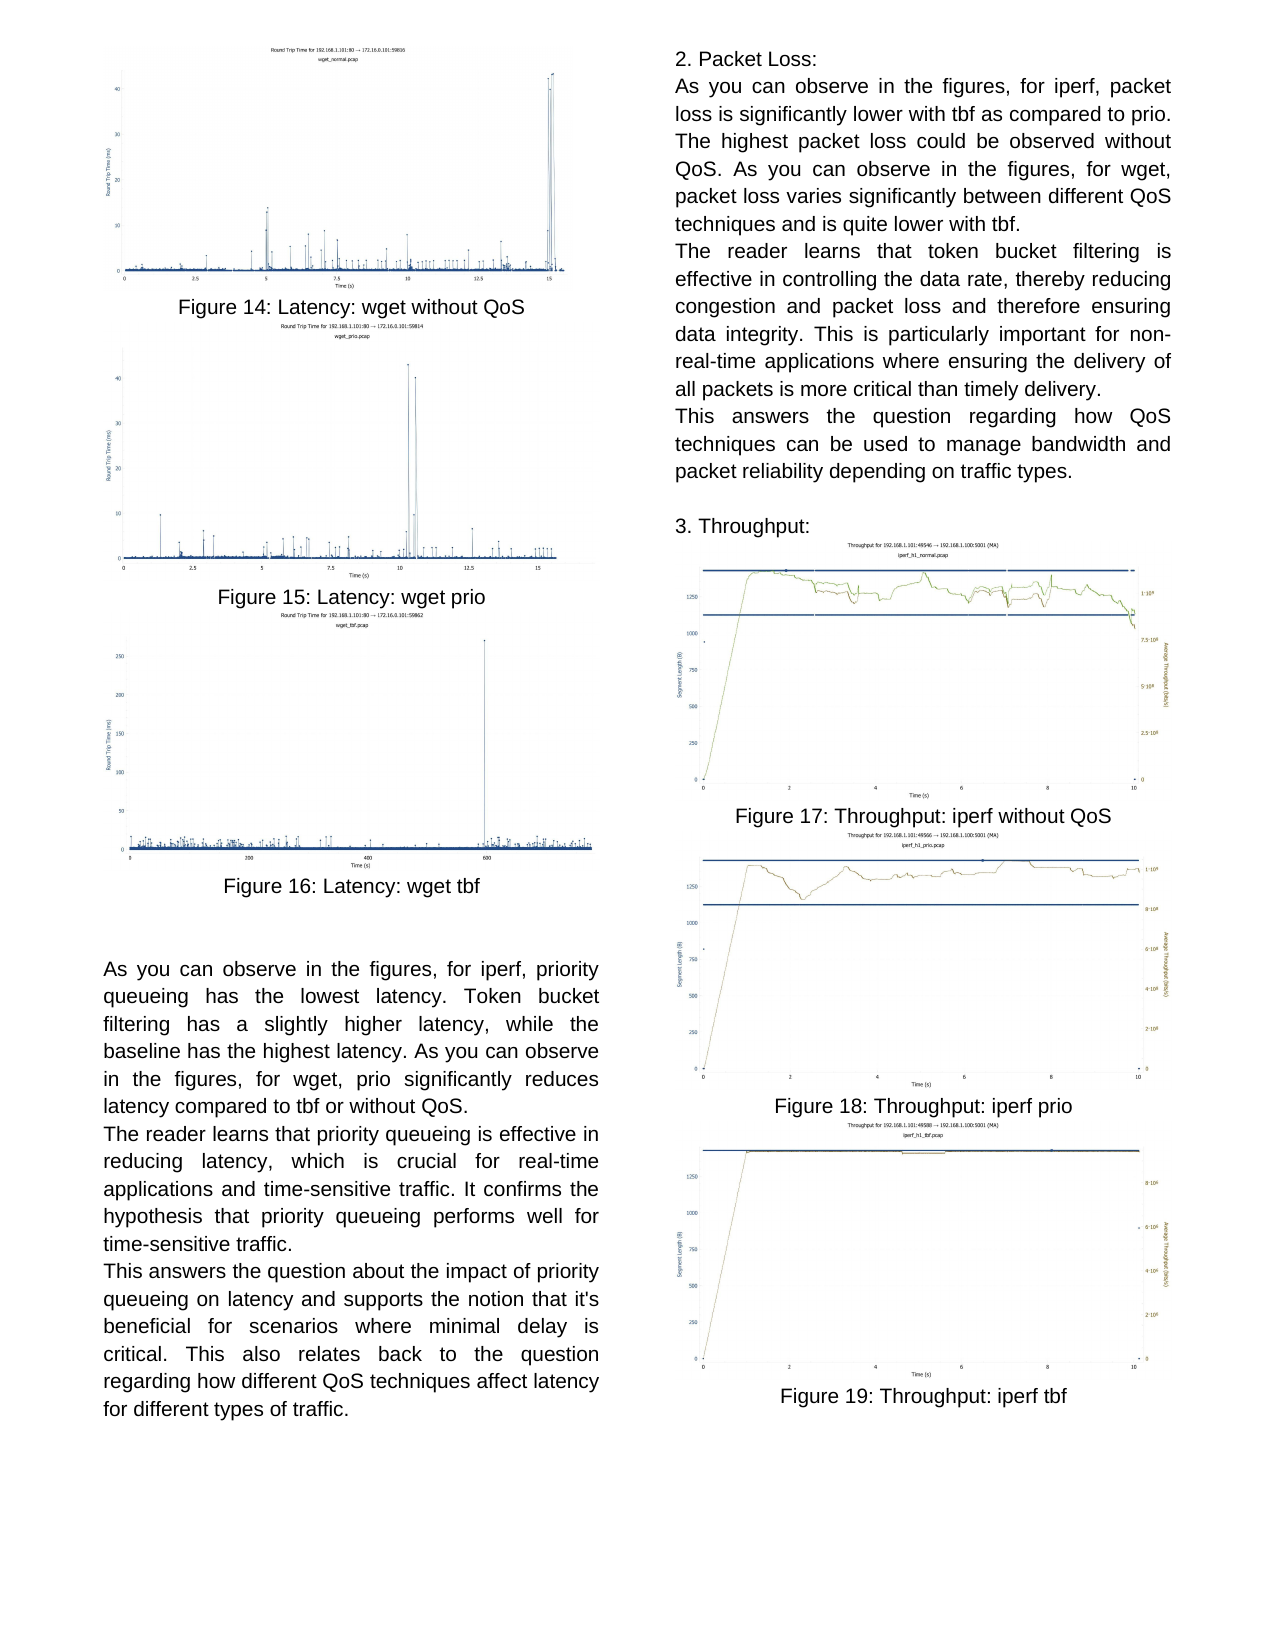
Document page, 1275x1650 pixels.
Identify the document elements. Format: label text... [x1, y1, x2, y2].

text 2. Packet Loss: [675, 47, 1172, 71]
text 3. Throughput: [675, 514, 1172, 538]
text The reader learns that priority queueing is effective in reducing latency, which is crucial for real-time applications and time-sensitive traffic. It confirms the hypothesis that priority queueing performs well for time-sensitive traffic. [103, 1121, 600, 1255]
text Figure 14: Latency: wget without QoS [103, 295, 600, 319]
picture [103, 612, 600, 871]
text As you can observe in the figures, for iperf, priority queueing has the lowest latency. Token bucket filtering has a slightly higher latency, while the baseline has the highest latency. As you can observe in the figures, for wget, prio significantly reduces latency compared to tbf or without QoS. [103, 956, 600, 1118]
picture [675, 831, 1172, 1090]
picture [675, 1121, 1172, 1380]
text Figure 18: Throughput: iperf prio [675, 1094, 1172, 1118]
text As you can observe in the figures, for iperf, packet loss is significantly lower with tbf as compared to prio. The highest packet loss could be observed without QoS. As you can observe in the figures, for wget, packet loss varies significantly between different QoS techniques and is quite lower with tbf. [675, 74, 1172, 236]
text Figure 16: Latency: wget tbf [103, 871, 600, 898]
text This answers the question about the impact of priority queueing on latency and supports the notion that it's beneficial for scenarios where minimal delay is critical. This also relates back to the question regarding how different QoS techniques affect latency for different types of traffic. [103, 1259, 600, 1420]
text Figure 15: Latency: wget prio [103, 584, 600, 608]
text Figure 19: Throughput: iperf tbf [675, 1383, 1172, 1407]
text This answers the question regarding how QoS techniques can be used to manage bandwidth and packet reliability depending on traffic types. [675, 404, 1172, 483]
picture [103, 46, 573, 291]
picture [103, 322, 600, 581]
picture [675, 541, 1172, 801]
text The reader learns that token bucket filtering is effective in controlling the data rate, thereby reducing congestion and packet loss and therefore ensuring data integrity. This is particularly important for non-real-time applications where ensuring the delivery of all packets is more critical than timely delivery. [675, 239, 1172, 401]
text Figure 17: Throughput: iperf without QoS [675, 804, 1172, 828]
